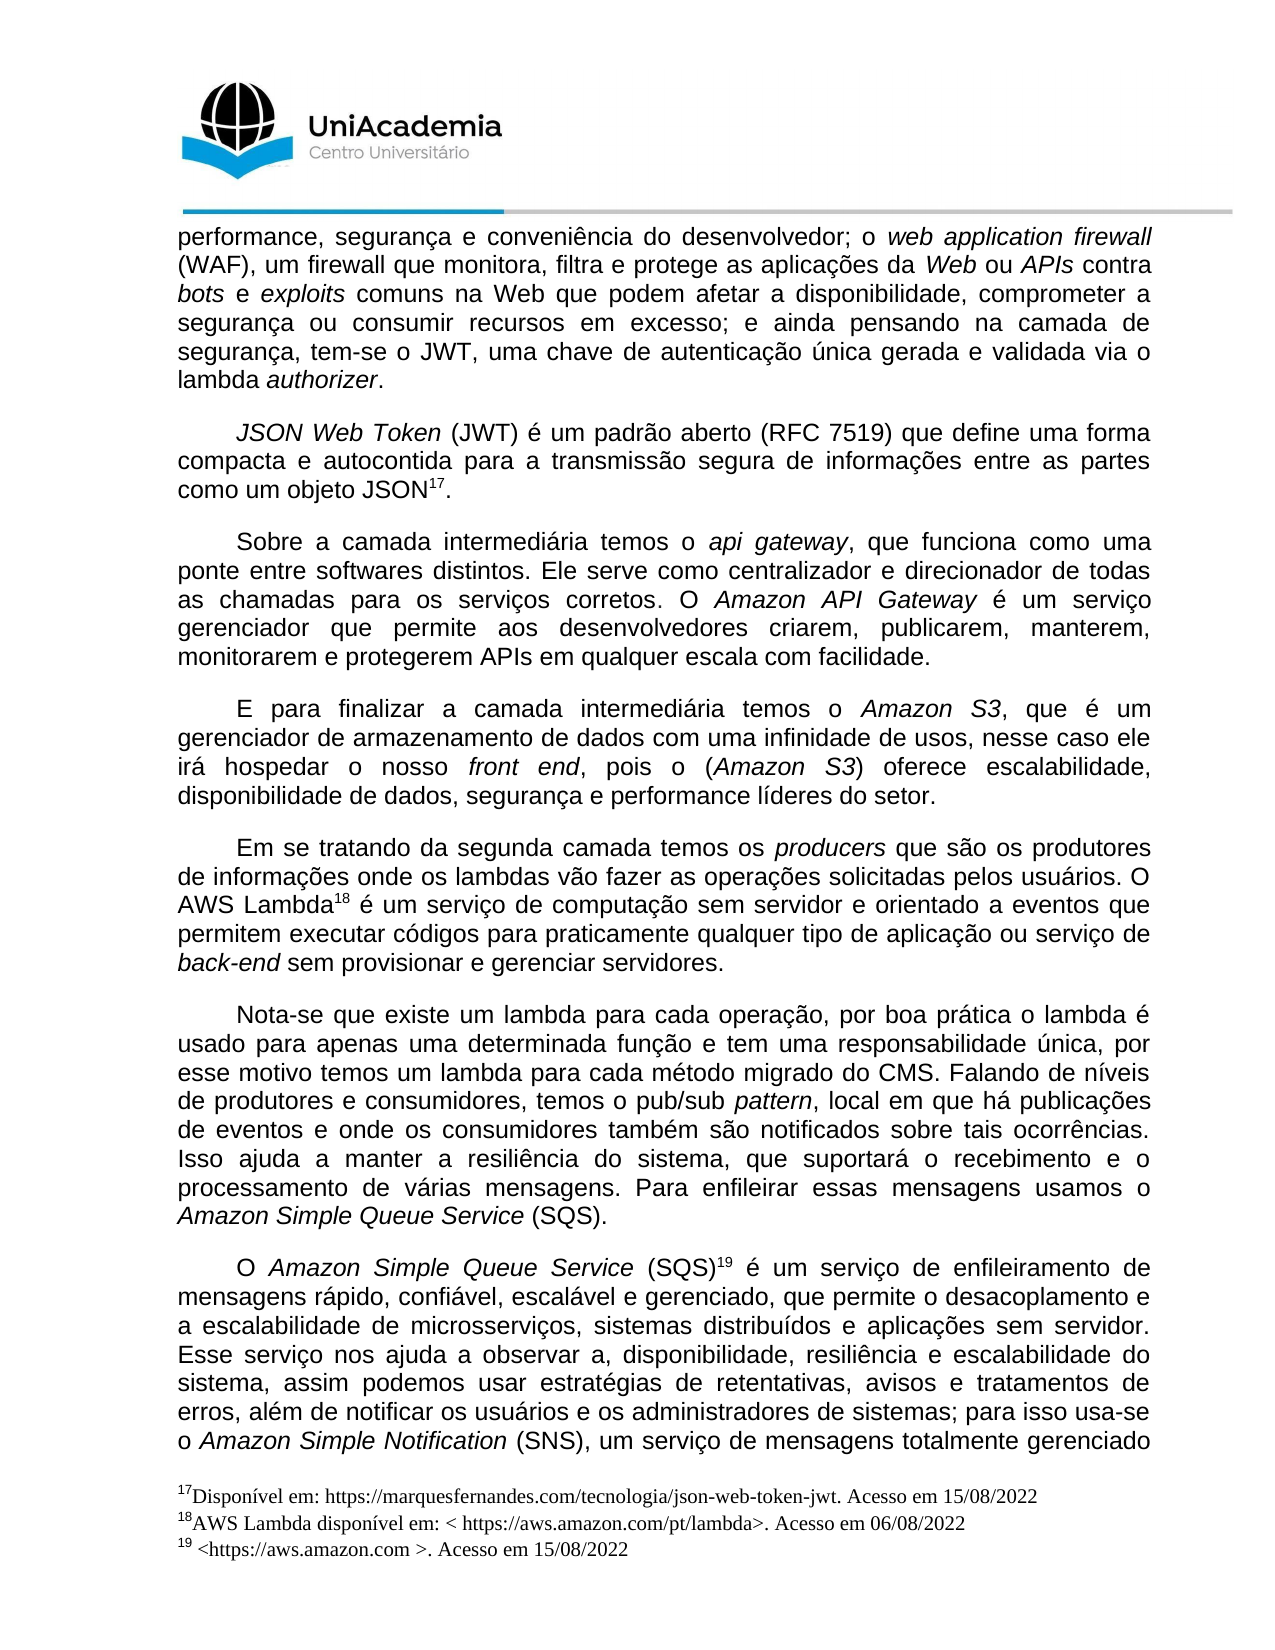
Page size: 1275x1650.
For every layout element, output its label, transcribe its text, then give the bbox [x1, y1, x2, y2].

text Sobre a camada intermediária temos o api gateway, que funciona como uma ponte entre softwares distintos. Ele serve como centralizador e direcionador de todas as chamadas para os serviços corretos. O Amazon API Gateway é um serviço gerenciador que permite aos desenvolvedores criarem, publicarem, manterem, monitorarem e protegerem APIs em qualquer escala com facilidade. [177, 527, 1152, 671]
text JSON Web Token (JWT) é um padrão aberto (RFC 7519) que define uma forma compacta e autocontida para a transmissão segura de informações entre as partes como um objeto JSON. [177, 417, 1152, 504]
text E para finalizar a camada intermediária temos o Amazon S3, que é um gerenciador de armazenamento de dados com uma infinidade de usos, nesse caso ele irá hospedar o nosso front end, pois o (Amazon S3) oferece escalabilidade, disponibilidade de dados, segurança e performance líderes do setor. [177, 694, 1152, 809]
picture [177, 69, 1234, 222]
text Em se tratando da segunda camada temos os producers que são os produtores de informações onde os lambdas vão fazer as operações solicitadas pelos usuários. O AWS Lambda é um serviço de computação sem servidor e orientado a eventos que permitem executar códigos para praticamente qualquer tipo de aplicação ou serviço de back-end sem provisionar e gerenciar servidores. [177, 833, 1152, 977]
text Nota-se que existe um lambda para cada operação, por boa prática o lambda é usado para apenas uma determinada função e tem uma responsabilidade única, por esse motivo temos um lambda para cada método migrado do CMS. Falando de níveis de produtores e consumidores, temos o pub/sub pattern, local em que há publicações de eventos e onde os consumidores também são notificados sobre tais ocorrências. Isso ajuda a manter a resiliência do sistema, que suportará o recebimento e o processamento de várias mensagens. Para enfileirar essas mensagens usamos o Amazon Simple Queue Service (SQS). [177, 1000, 1152, 1230]
